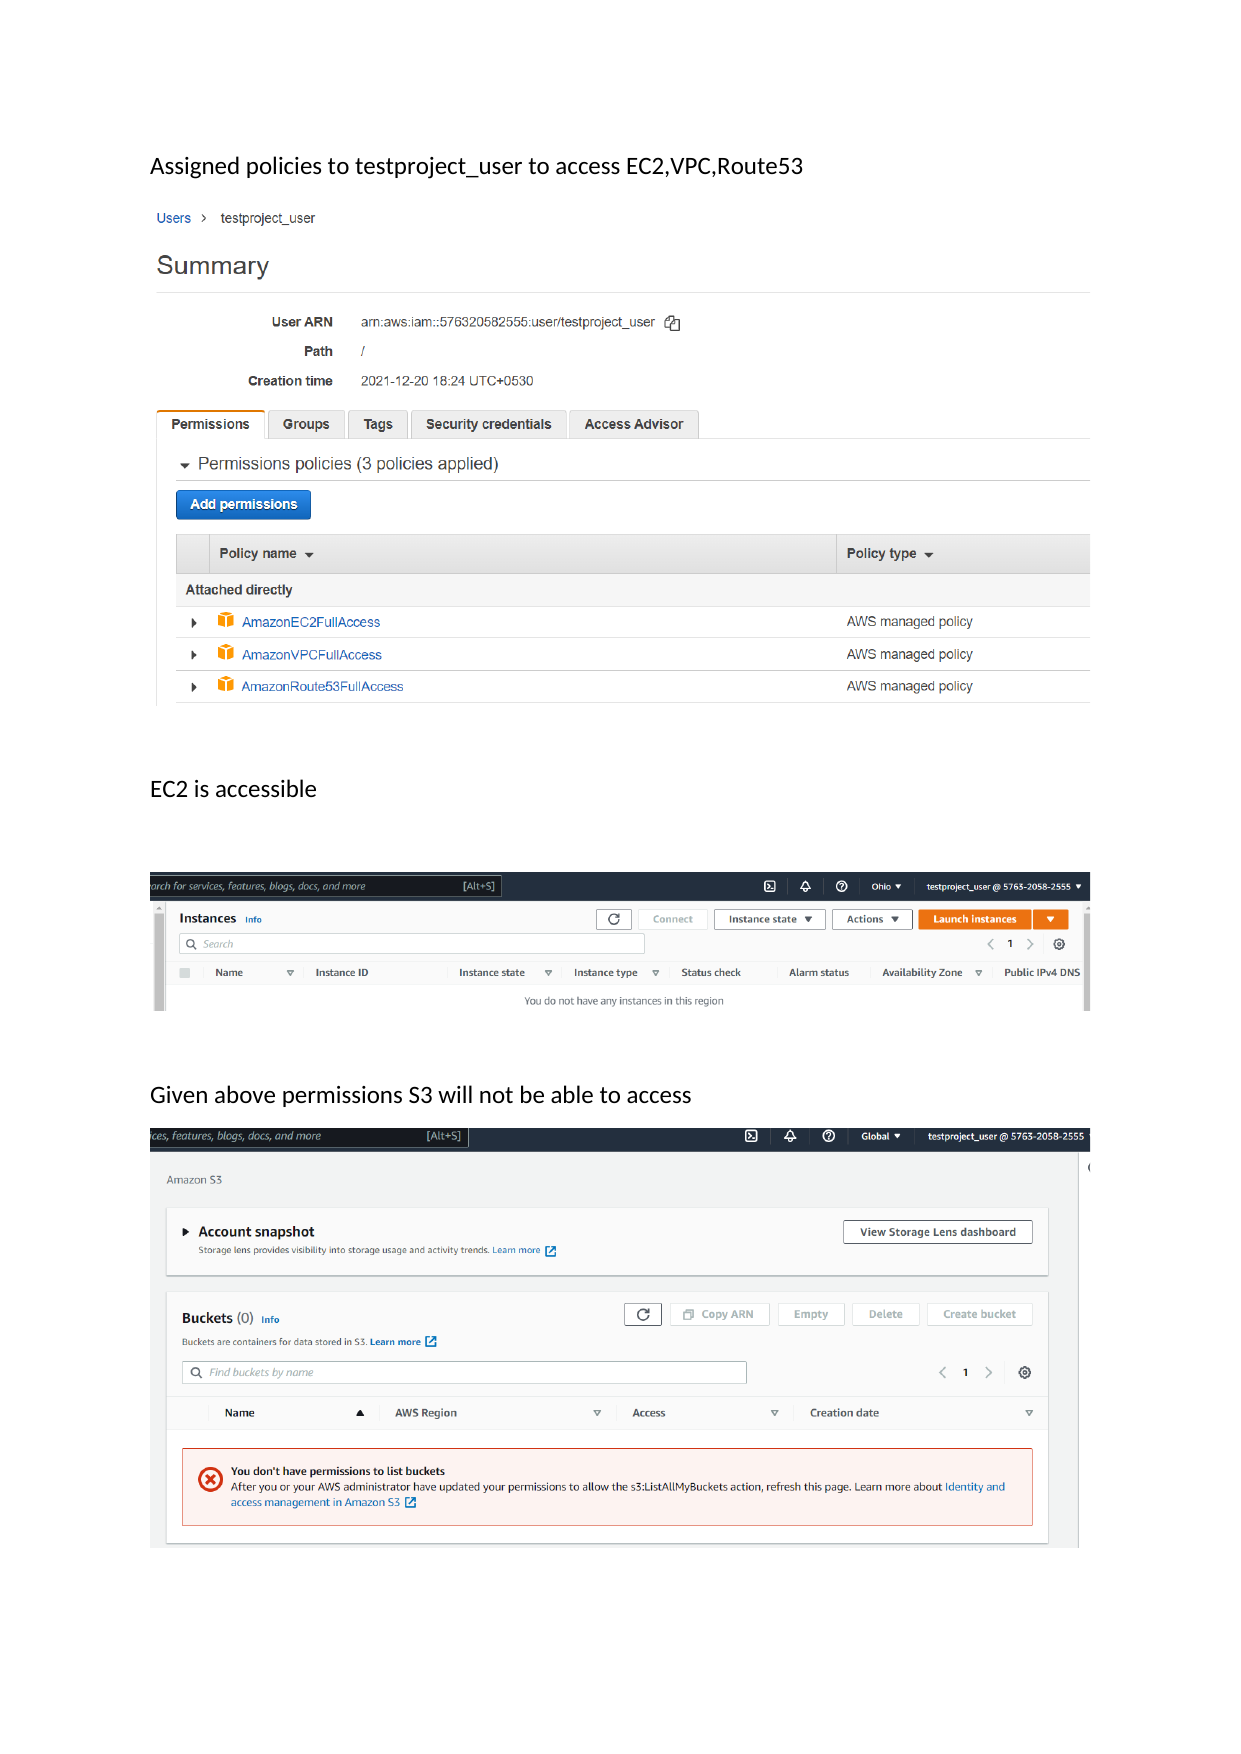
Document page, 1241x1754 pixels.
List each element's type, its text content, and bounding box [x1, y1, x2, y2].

picture [150, 872, 1091, 1011]
picture [150, 199, 1091, 706]
text Given above permissions S3 will not be able to access [150, 1079, 1090, 1109]
text EC2 is accessible [150, 773, 1090, 804]
text Assigned policies to testproject_user to access EC2,VPC,Route53 [150, 150, 1090, 181]
picture [150, 1128, 1091, 1548]
